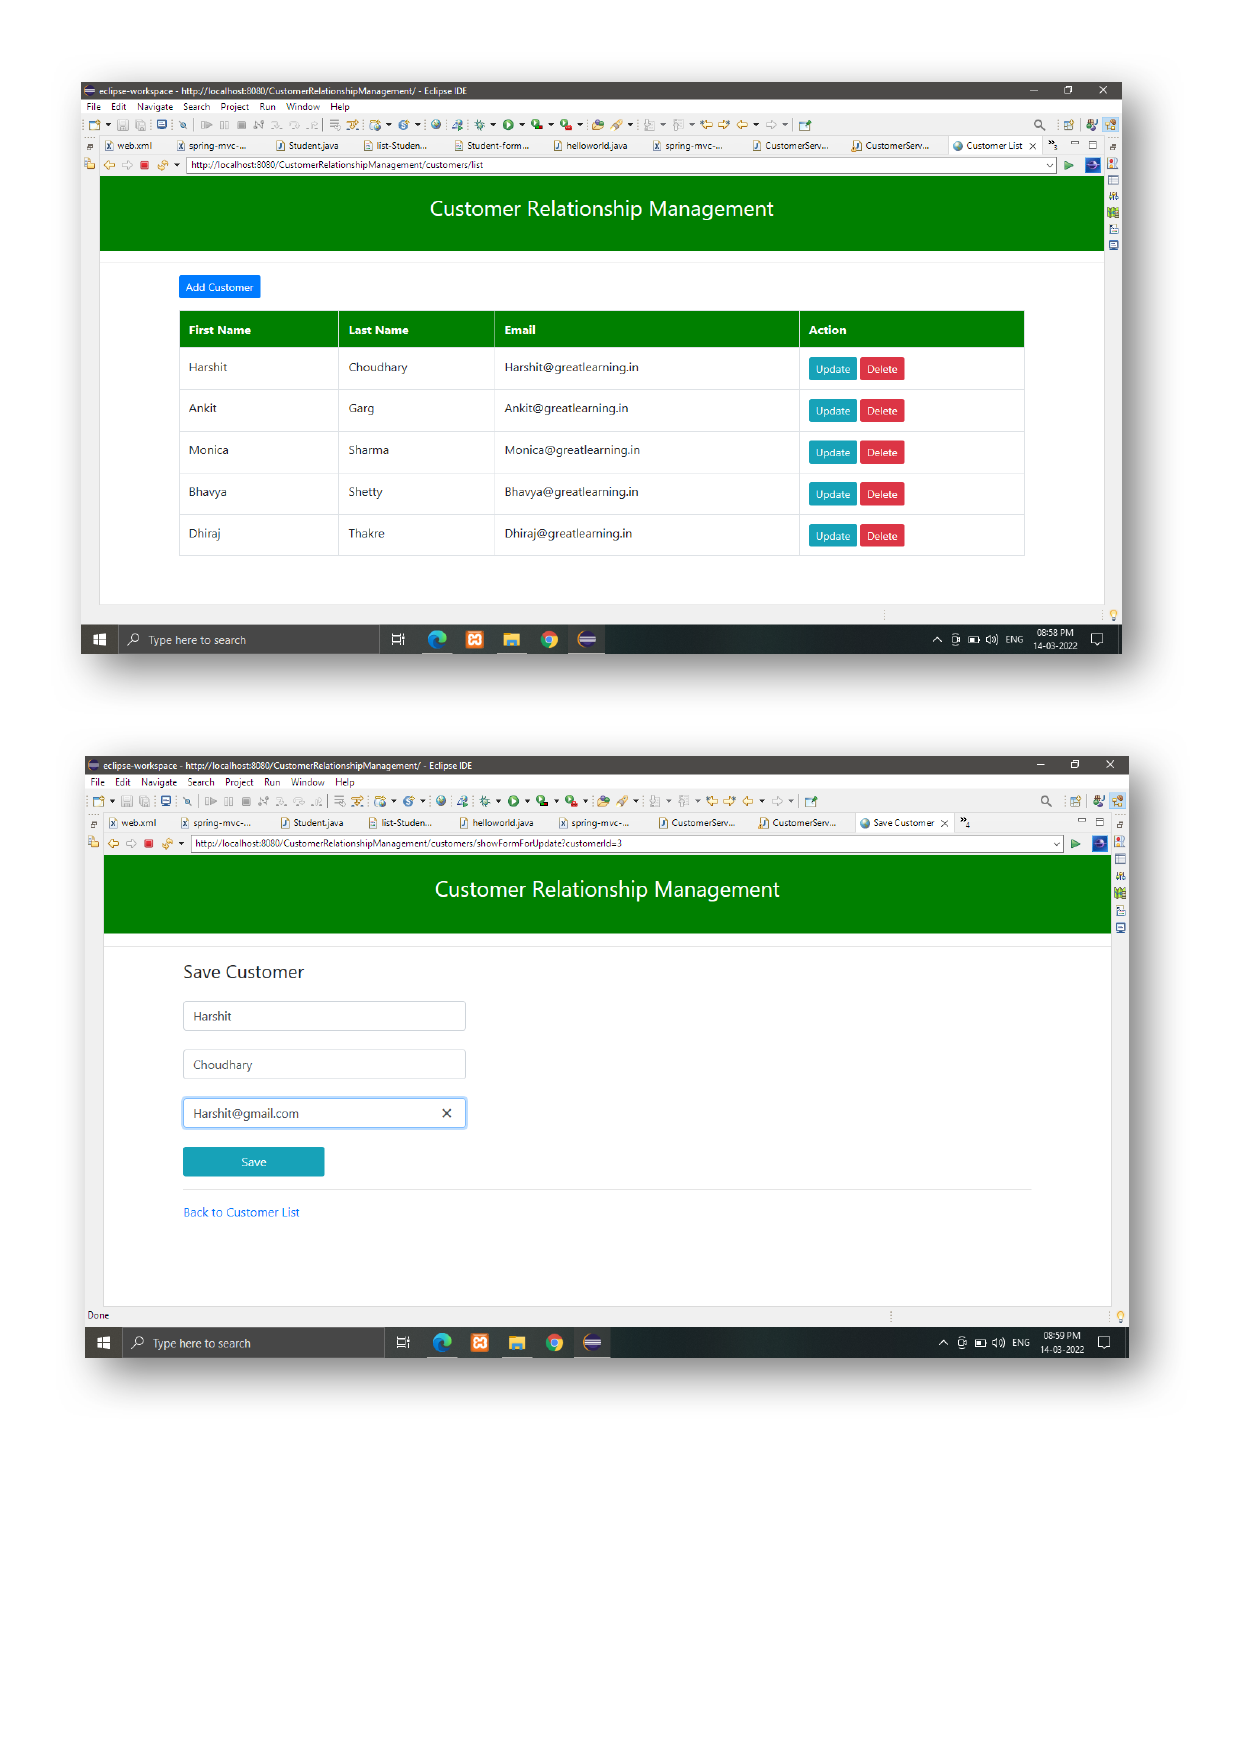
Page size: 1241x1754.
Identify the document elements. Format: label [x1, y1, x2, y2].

picture [85, 756, 1129, 1358]
picture [81, 82, 1122, 654]
